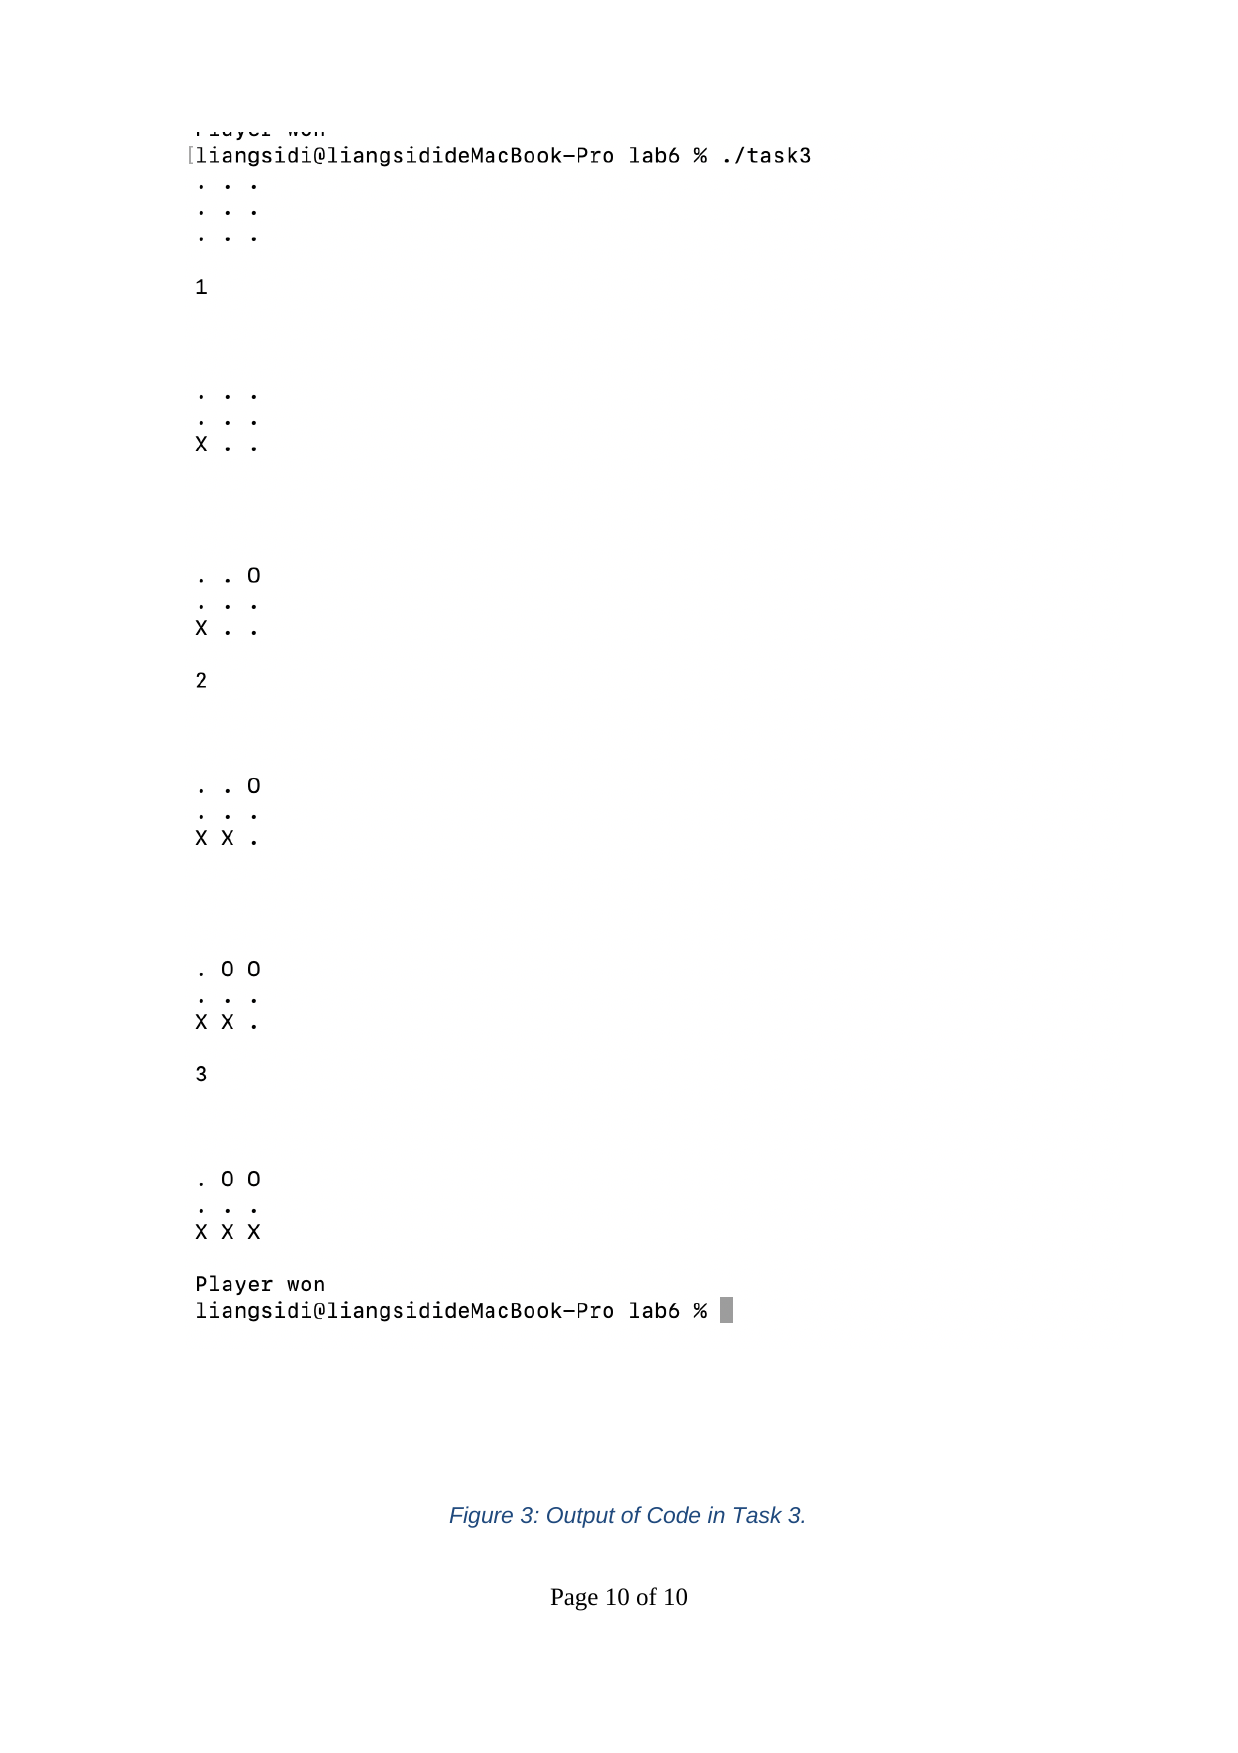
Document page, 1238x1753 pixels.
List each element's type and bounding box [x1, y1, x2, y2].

picture [185, 132, 1123, 1349]
